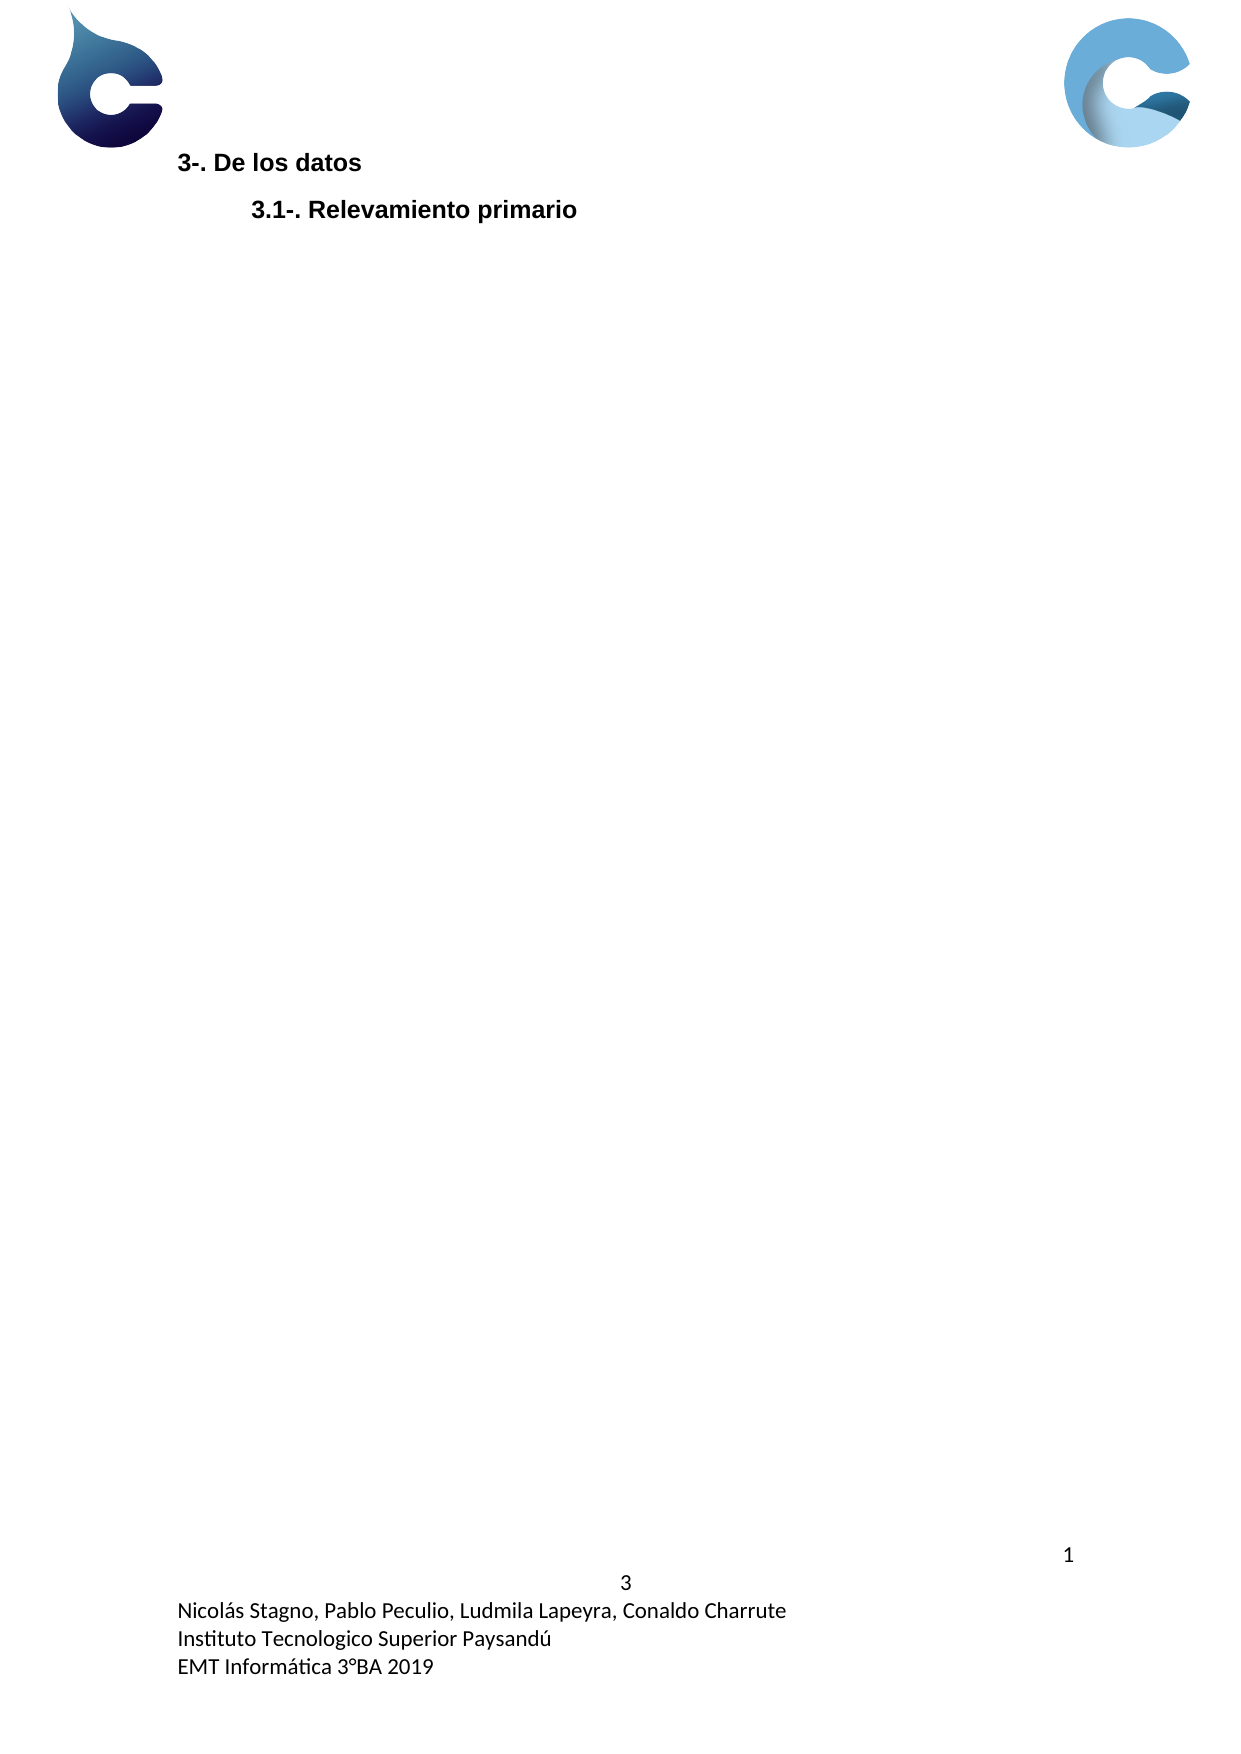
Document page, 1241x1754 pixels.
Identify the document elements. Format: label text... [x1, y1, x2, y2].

text 3.1-. Relevamiento primario [177, 195, 1063, 224]
text 3-. De los datos [177, 148, 1063, 176]
picture [57, 0, 163, 148]
picture [1063, 18, 1192, 149]
